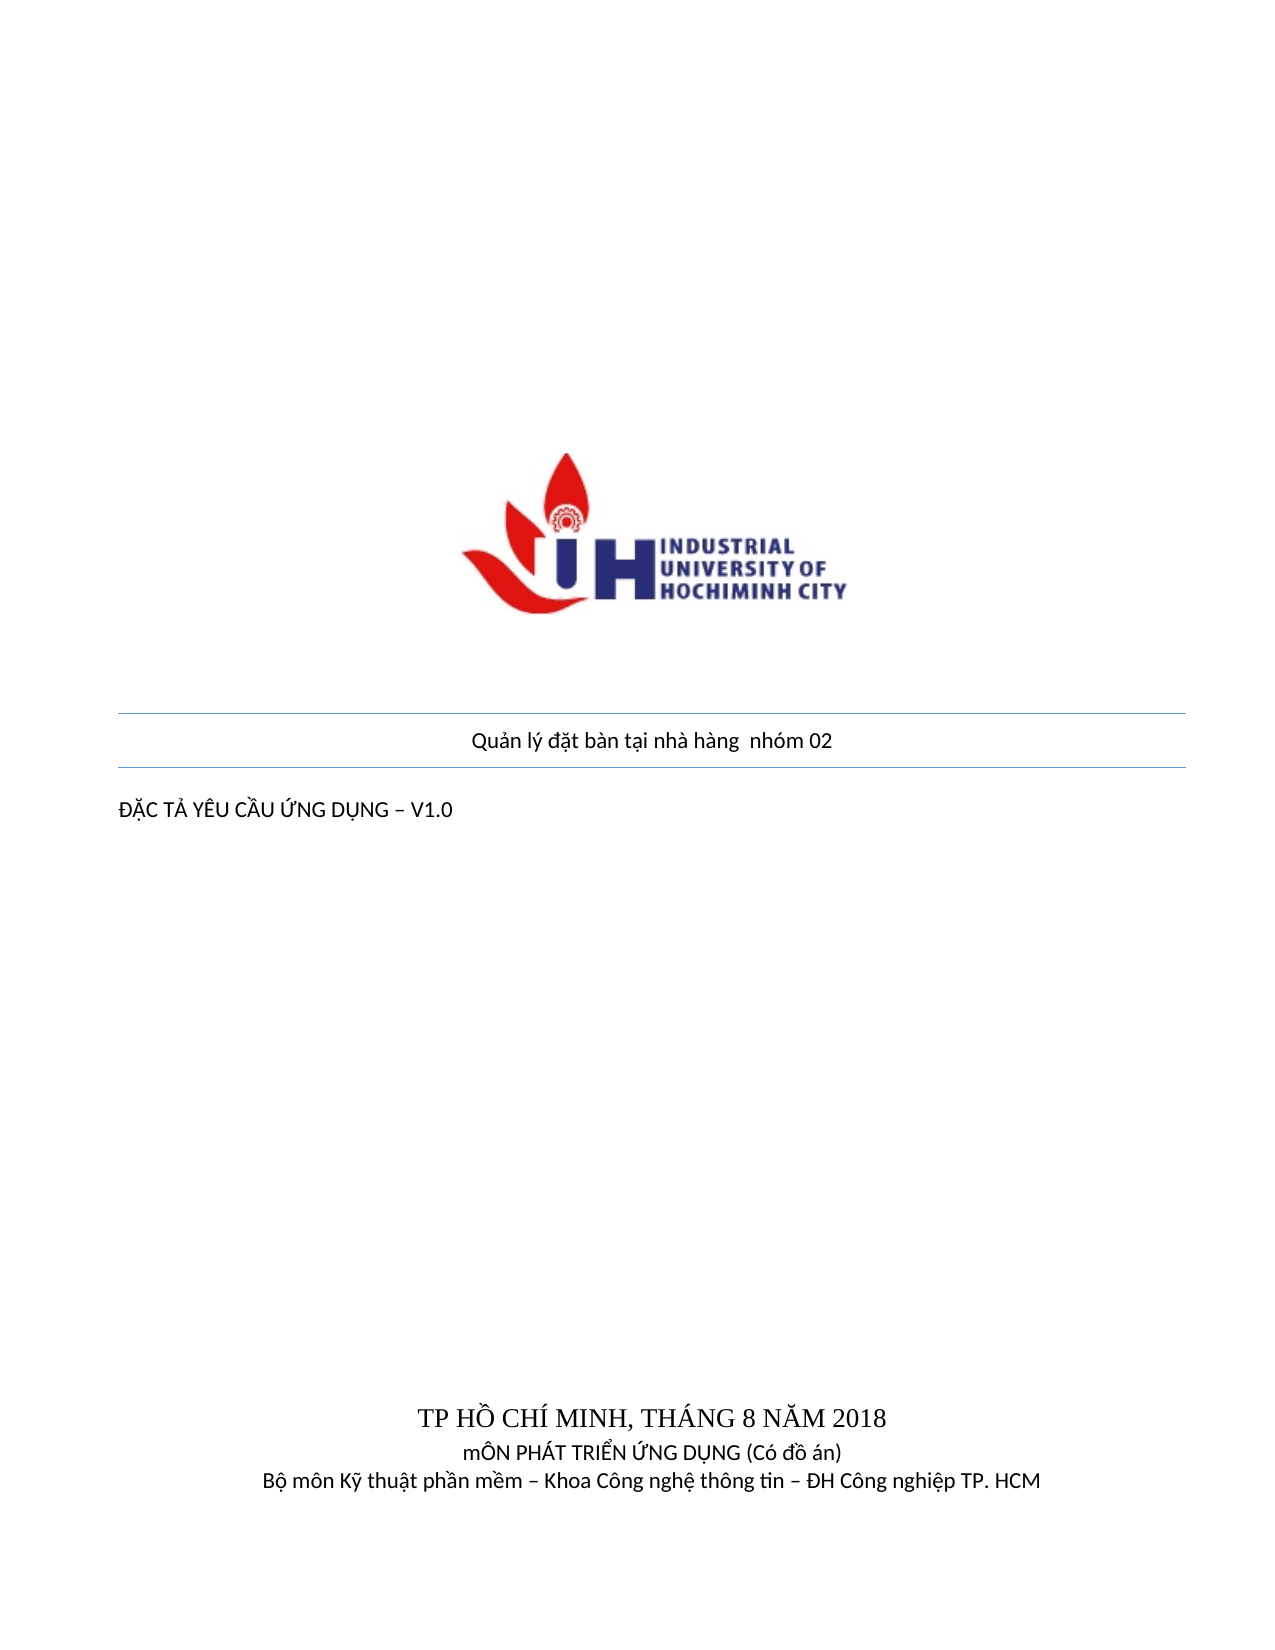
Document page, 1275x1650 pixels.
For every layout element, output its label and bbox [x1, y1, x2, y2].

picture [456, 453, 849, 617]
